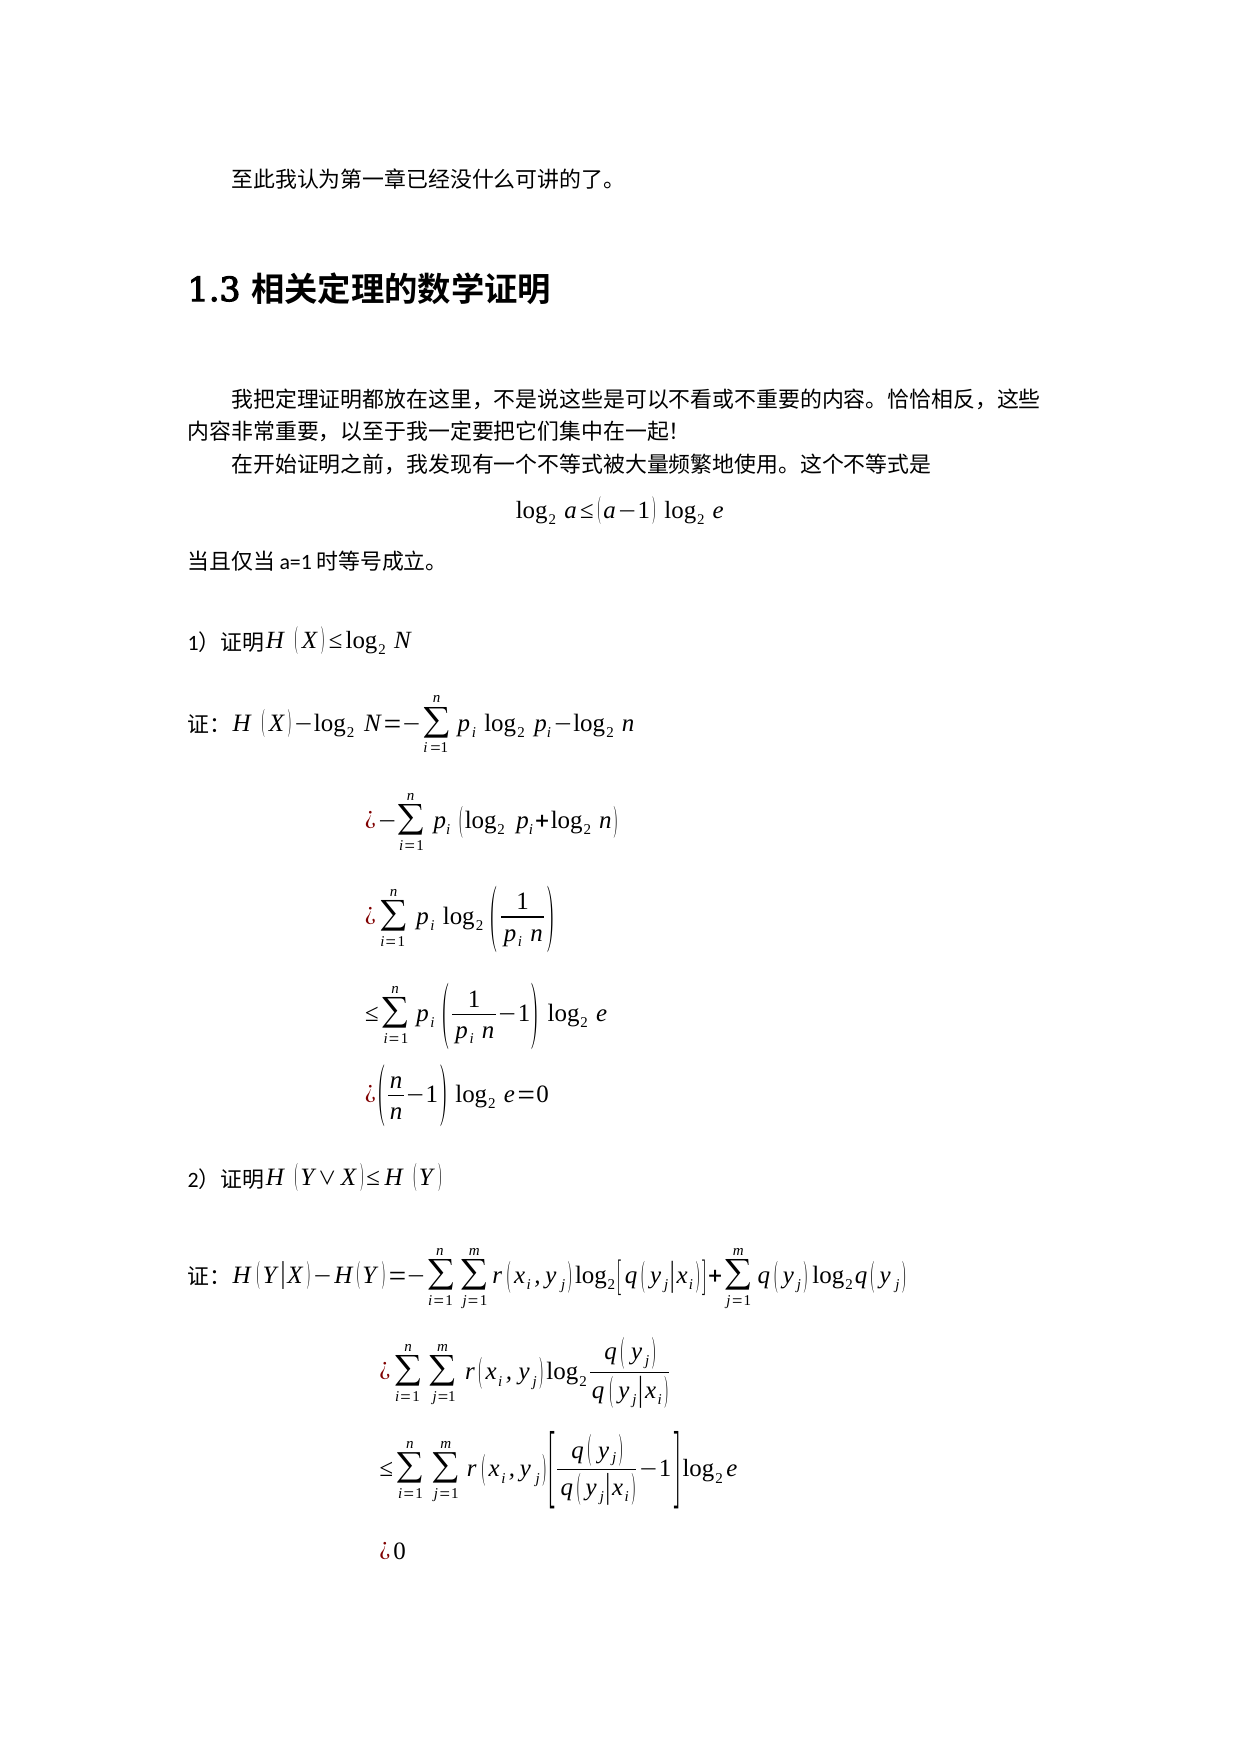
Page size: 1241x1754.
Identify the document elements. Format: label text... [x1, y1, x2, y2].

text 我把定理证明都放在这里，不是说这些是可以不看或不重要的内容。恰恰相反，这些内容非常重要，以至于我一定要把它们集中在一起！ [187, 381, 1053, 446]
text 证： [187, 1226, 1053, 1324]
text 当且仅当a=1时等号成立。 [187, 544, 1053, 576]
text 至此我认为第一章已经没什么可讲的了。 [187, 162, 1053, 194]
text 证： [187, 674, 1053, 771]
text 在开始证明之前，我发现有一个不等式被大量频繁地使用。这个不等式是 [187, 446, 1053, 479]
subtitle 1.3 相关定理的数学证明 [187, 254, 1053, 319]
text 1）证明 [187, 609, 1053, 674]
text 2）证明 [187, 1161, 1053, 1194]
